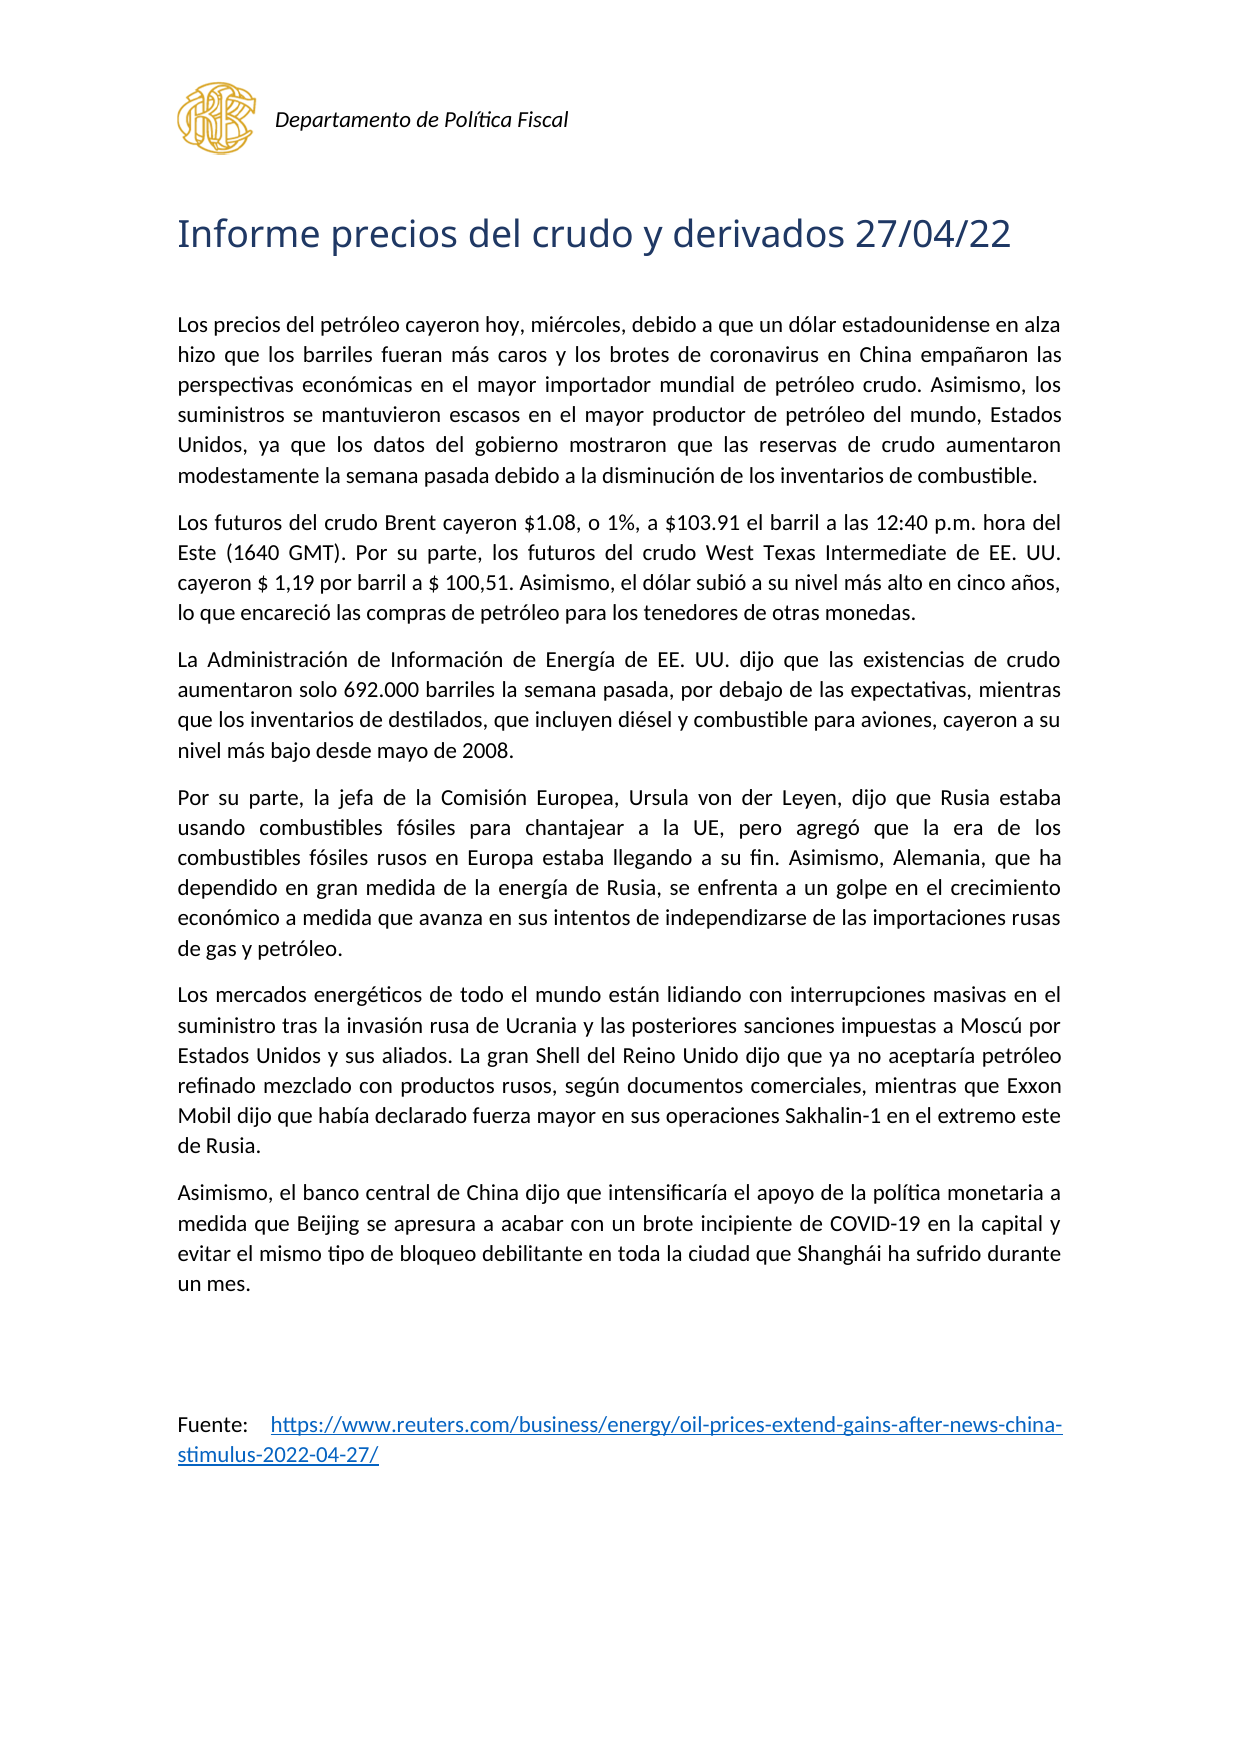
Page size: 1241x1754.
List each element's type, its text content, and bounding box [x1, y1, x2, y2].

text Asimismo, el banco central de China dijo que intensificaría el apoyo de la política monetaria a medida que Beijing se apresura a acabar con un brote incipiente de COVID-19 en la capital y evitar el mismo tipo de bloqueo debilitante en toda la ciudad que Shanghái ha sufrido durante un mes. [177, 1178, 1063, 1297]
text Los mercados energéticos de todo el mundo están lidiando con interrupciones masivas en el suministro tras la invasión rusa de Ucrania y las posteriores sanciones impuestas a Moscú por Estados Unidos y sus aliados. La gran Shell del Reino Unido dijo que ya no aceptaría petróleo refinado mezclado con productos rusos, según documentos comerciales, mientras que Exxon Mobil dijo que había declarado fuerza mayor en sus operaciones Sakhalin-1 en el extremo este de Rusia. [177, 981, 1063, 1160]
text Fuente: https://www.reuters.com/business/energy/oil-prices-extend-gains-after-news-china-stimulus-2022-04-27/ [177, 1410, 1063, 1468]
picture [177, 73, 259, 155]
text Los futuros del crudo Brent cayeron $1.08, o 1%, a $103.91 el barril a las 12:40 p.m. hora del Este (1640 GMT). Por su parte, los futuros del crudo West Texas Intermediate de EE. UU. cayeron $ 1,19 por barril a $ 100,51. Asimismo, el dólar subió a su nivel más alto en cinco años, lo que encareció las compras de petróleo para los tenedores de otras monedas. [177, 508, 1063, 626]
text Los precios del petróleo cayeron hoy, miércoles, debido a que un dólar estadounidense en alza hizo que los barriles fueran más caros y los brotes de coronavirus en China empañaron las perspectivas económicas en el mayor importador mundial de petróleo crudo. Asimismo, los suministros se mantuvieron escasos en el mayor productor de petróleo del mundo, Estados Unidos, ya que los datos del gobierno mostraron que las reservas de crudo aumentaron modestamente la semana pasada debido a la disminución de los inventarios de combustible. [177, 310, 1063, 489]
text La Administración de Información de Energía de EE. UU. dijo que las existencias de crudo aumentaron solo 692.000 barriles la semana pasada, por debajo de las expectativas, mientras que los inventarios de destilados, que incluyen diésel y combustible para aviones, cayeron a su nivel más bajo desde mayo de 2008. [177, 645, 1063, 764]
text Por su parte, la jefa de la Comisión Europea, Ursula von der Leyen, dijo que Rusia estaba usando combustibles fósiles para chantajear a la UE, pero agregó que la era de los combustibles fósiles rusos en Europa estaba llegando a su fin. Asimismo, Alemania, que ha dependido en gran medida de la energía de Rusia, se enfrenta a un golpe en el crecimiento económico a medida que avanza en sus intentos de independizarse de las importaciones rusas de gas y petróleo. [177, 783, 1063, 962]
text Informe precios del crudo y derivados 27/04/22 [177, 208, 1063, 259]
